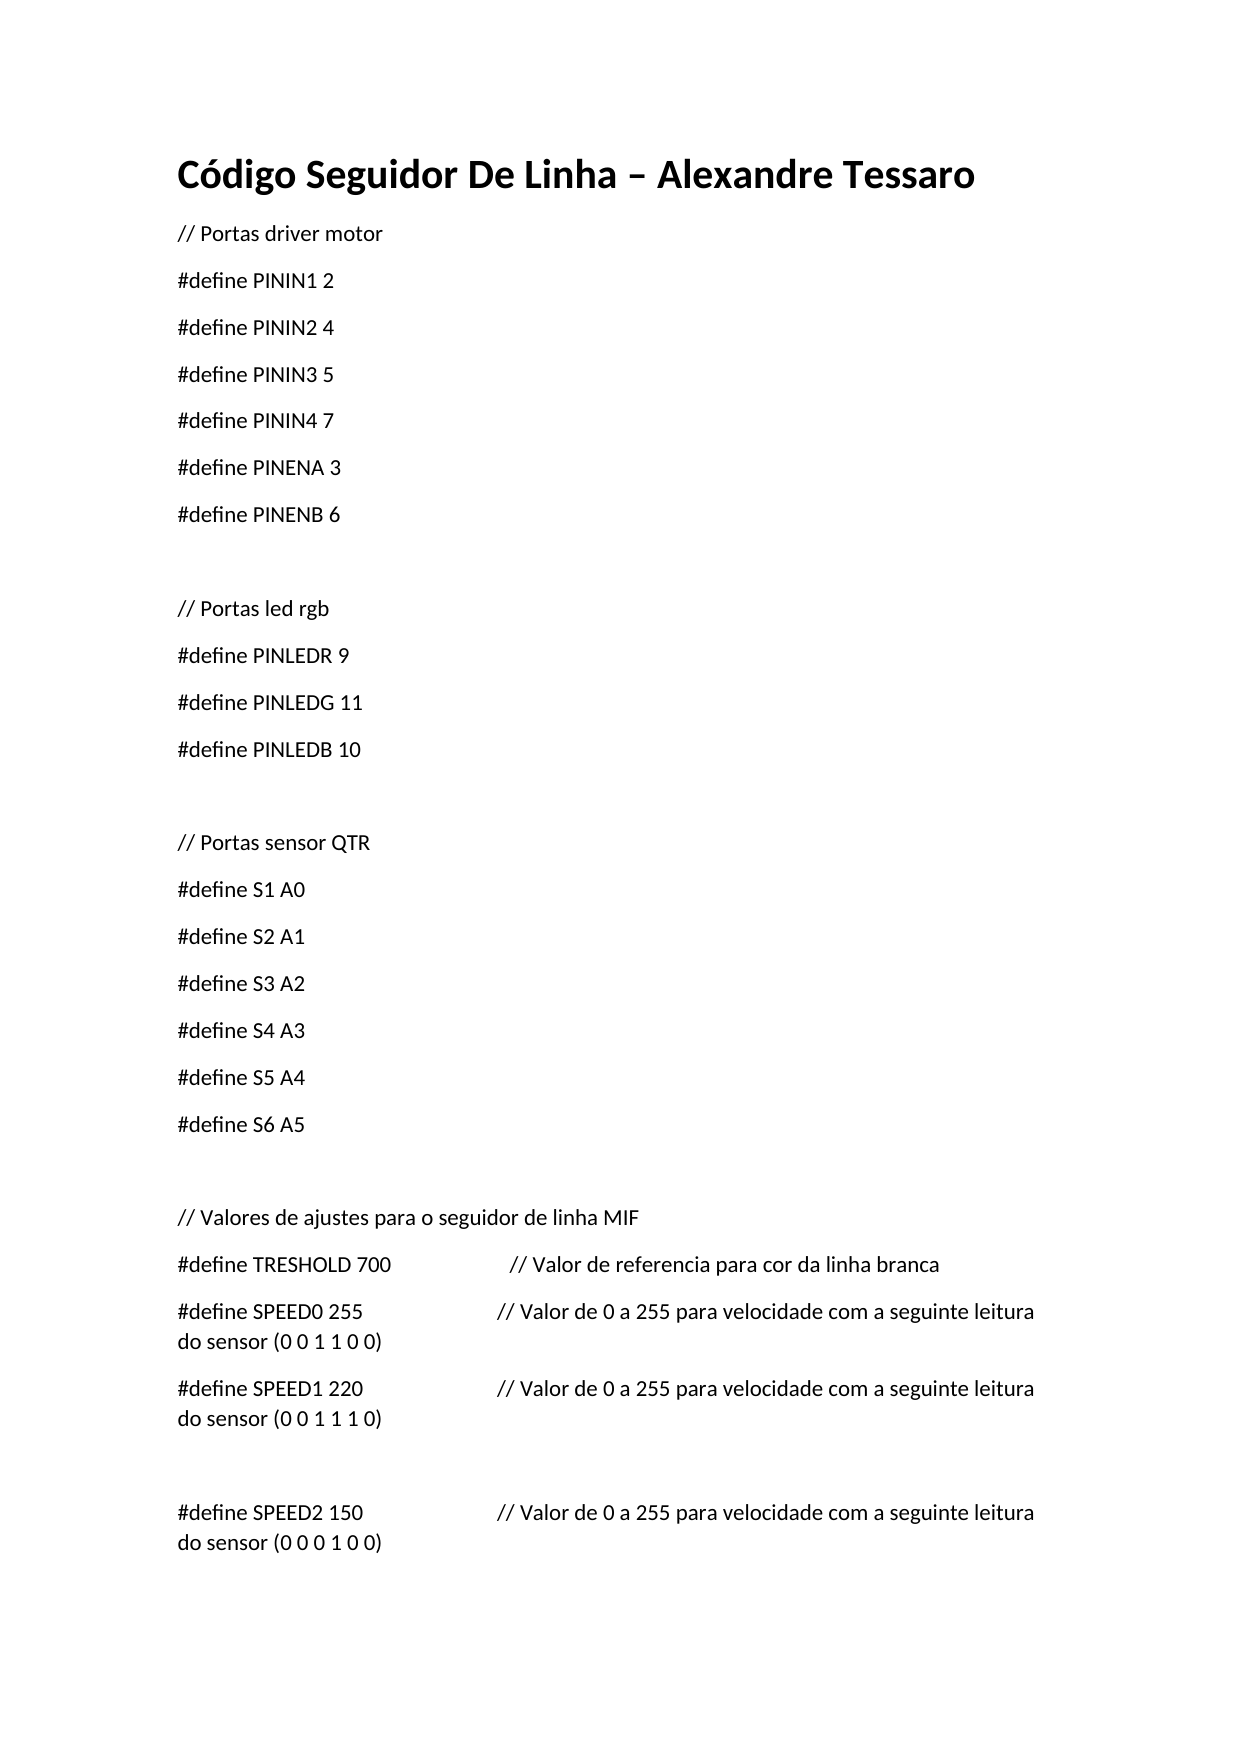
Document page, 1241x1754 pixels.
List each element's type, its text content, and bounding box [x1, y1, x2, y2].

text #define S3 A2 [177, 969, 1063, 997]
text #define PININ2 4 [177, 313, 1063, 341]
text #define PININ1 2 [177, 266, 1063, 294]
text #define PININ3 5 [177, 360, 1063, 388]
text #define S6 A5 [177, 1110, 1063, 1138]
text // Portas sensor QTR [177, 828, 1063, 857]
text #define S1 A0 [177, 875, 1063, 903]
text #define S4 A3 [177, 1016, 1063, 1044]
text #define PINLEDG 11 [177, 688, 1063, 716]
text #define PINENB 6 [177, 500, 1063, 528]
text Código Seguidor De Linha – Alexandre Tessaro [177, 148, 1063, 198]
text #define PINENA 3 [177, 453, 1063, 482]
text #define PININ4 7 [177, 407, 1063, 435]
text // Portas led rgb [177, 594, 1063, 622]
text #define SPEED0 255 // Valor de 0 a 255 para velocidade com a seguinte leitura do sensor (0 0 1 1 0 0) [177, 1297, 1063, 1356]
text #define S2 A1 [177, 922, 1063, 950]
text #define S5 A4 [177, 1063, 1063, 1091]
text // Portas driver motor [177, 219, 1063, 247]
text #define SPEED1 220 // Valor de 0 a 255 para velocidade com a seguinte leitura do sensor (0 0 1 1 1 0) [177, 1374, 1063, 1433]
text #define PINLEDB 10 [177, 735, 1063, 763]
text #define PINLEDR 9 [177, 641, 1063, 669]
text #define TRESHOLD 700 // Valor de referencia para cor da linha branca [177, 1250, 1063, 1278]
text #define SPEED2 150 // Valor de 0 a 255 para velocidade com a seguinte leitura do sensor (0 0 0 1 0 0) [177, 1498, 1063, 1557]
text // Valores de ajustes para o seguidor de linha MIF [177, 1203, 1063, 1232]
